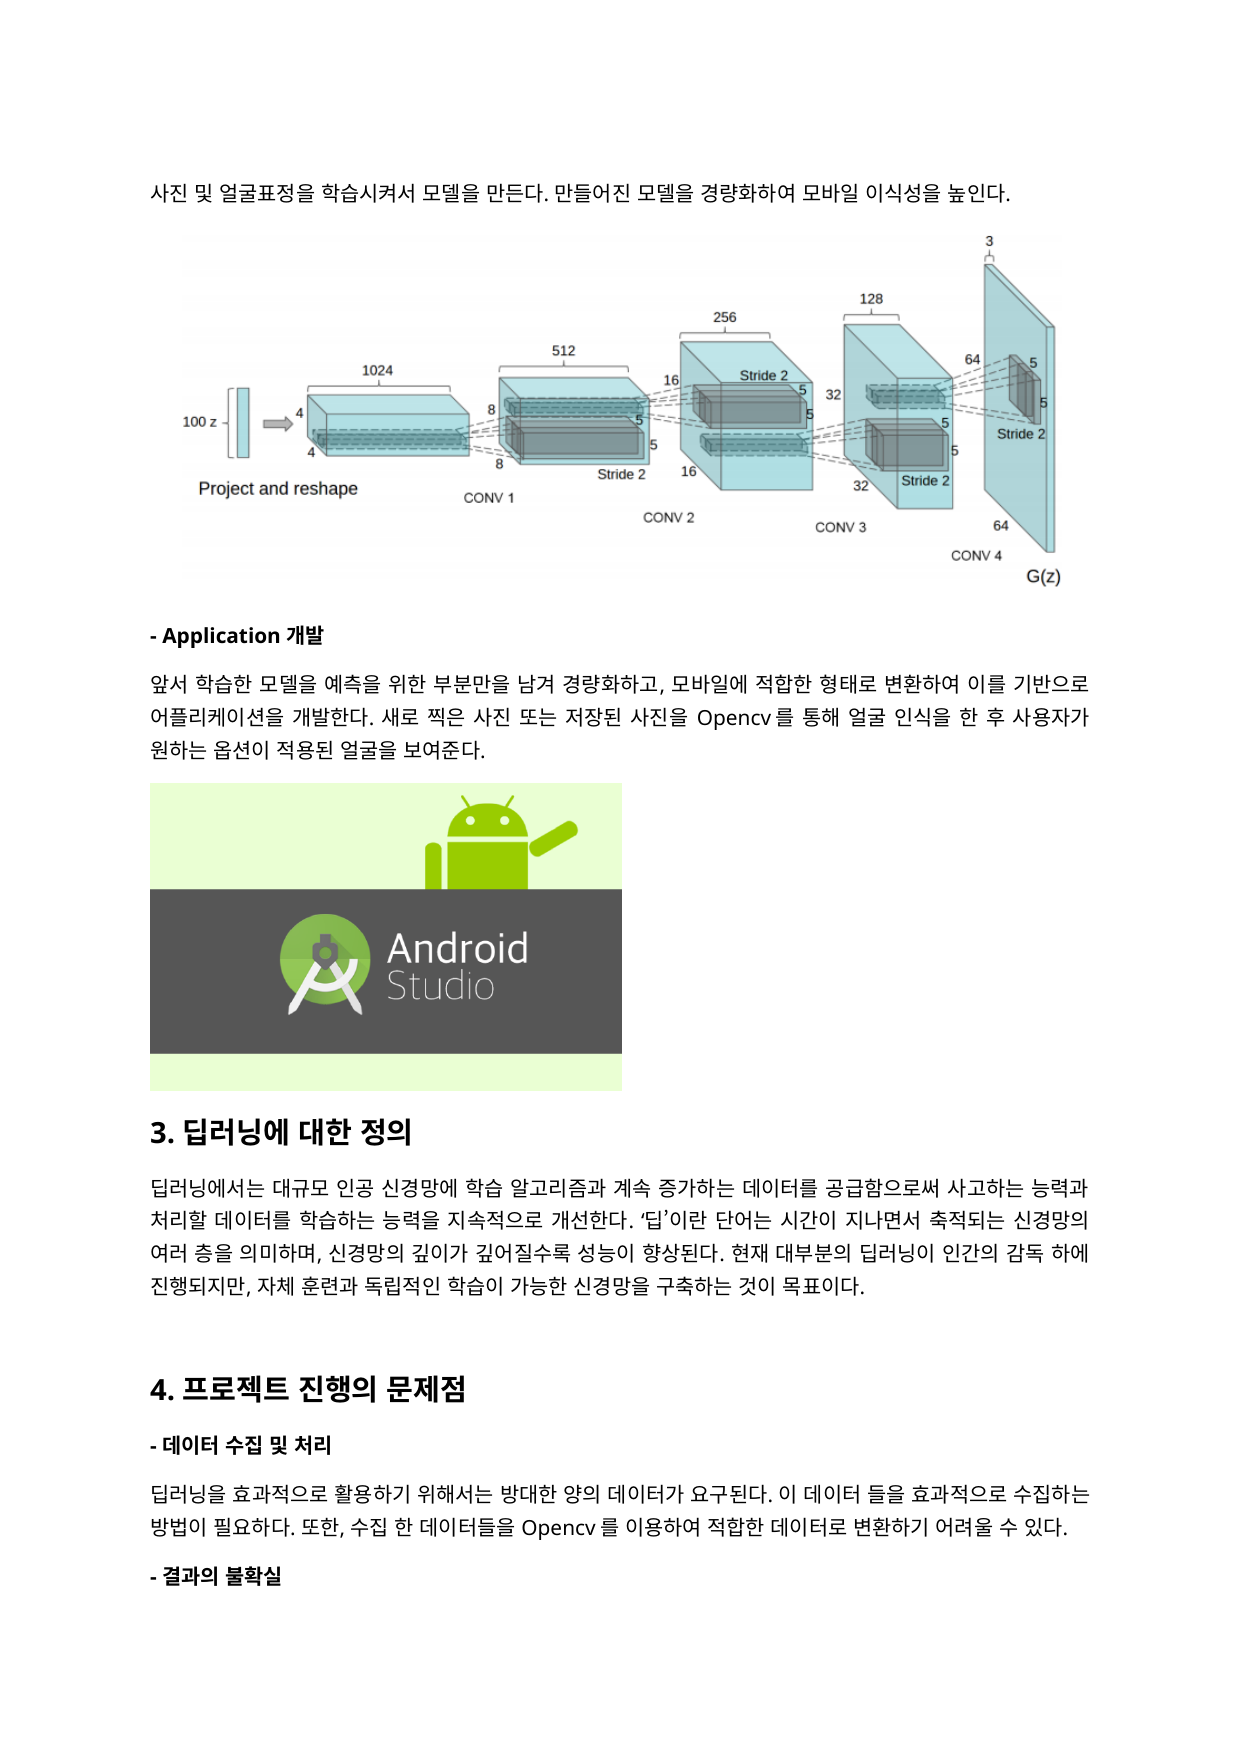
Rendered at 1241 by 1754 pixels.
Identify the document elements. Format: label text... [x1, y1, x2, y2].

picture [150, 783, 622, 1091]
text 3. 딥러닝에 대한 정의 [150, 1109, 1090, 1152]
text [150, 177, 1090, 207]
text - Application 개발 [150, 619, 1090, 649]
text 딥러닝에서는 대규모 인공 신경망에 학습 알고리즘과 계속 증가하는 데이터를 공급함으로써 사고하는 능력과 처리할 데이터를 학습하는 능력을 지속적으로 개선한다. ‘딥’이란 단어는 시간이 지나면서 축적되는 신경망의 여러 층을 의미하며, 신경망의 깊이가 깊어질수록 성능이 향상된다. 현재 대부분의 딥러닝이 인간의 감독 하에 진행되지만, 자체 훈련과 독립적인 학습이 가능한 신경망을 구축하는 것이 목표이다. [150, 1172, 1090, 1300]
text - 데이터 수집 및 처리 [150, 1429, 1090, 1459]
text 딥러닝을 효과적으로 활용하기 위해서는 방대한 양의 데이터가 요구된다. 이 데이터 들을 효과적으로 수집하는 방법이 필요하다. 또한, 수집 한 데이터들을 Opencv를 이용하여 적합한 데이터로 변환하기 어려울 수 있다. [150, 1478, 1090, 1541]
text 4. 프로젝트 진행의 문제점 [150, 1367, 1090, 1409]
text 앞서 학습한 모델을 예측을 위한 부분만을 남겨 경량화하고, 모바일에 적합한 형태로 변환하여 이를 기반으로 어플리케이션을 개발한다. 새로 찍은 사진 또는 저장된 사진을 Opencv를 통해 얼굴 인식을 한 후 사용자가 원하는 옵션이 적용된 얼굴을 보여준다. [150, 669, 1090, 764]
text - 결과의 불확실 [150, 1560, 1090, 1591]
picture [170, 226, 1078, 601]
